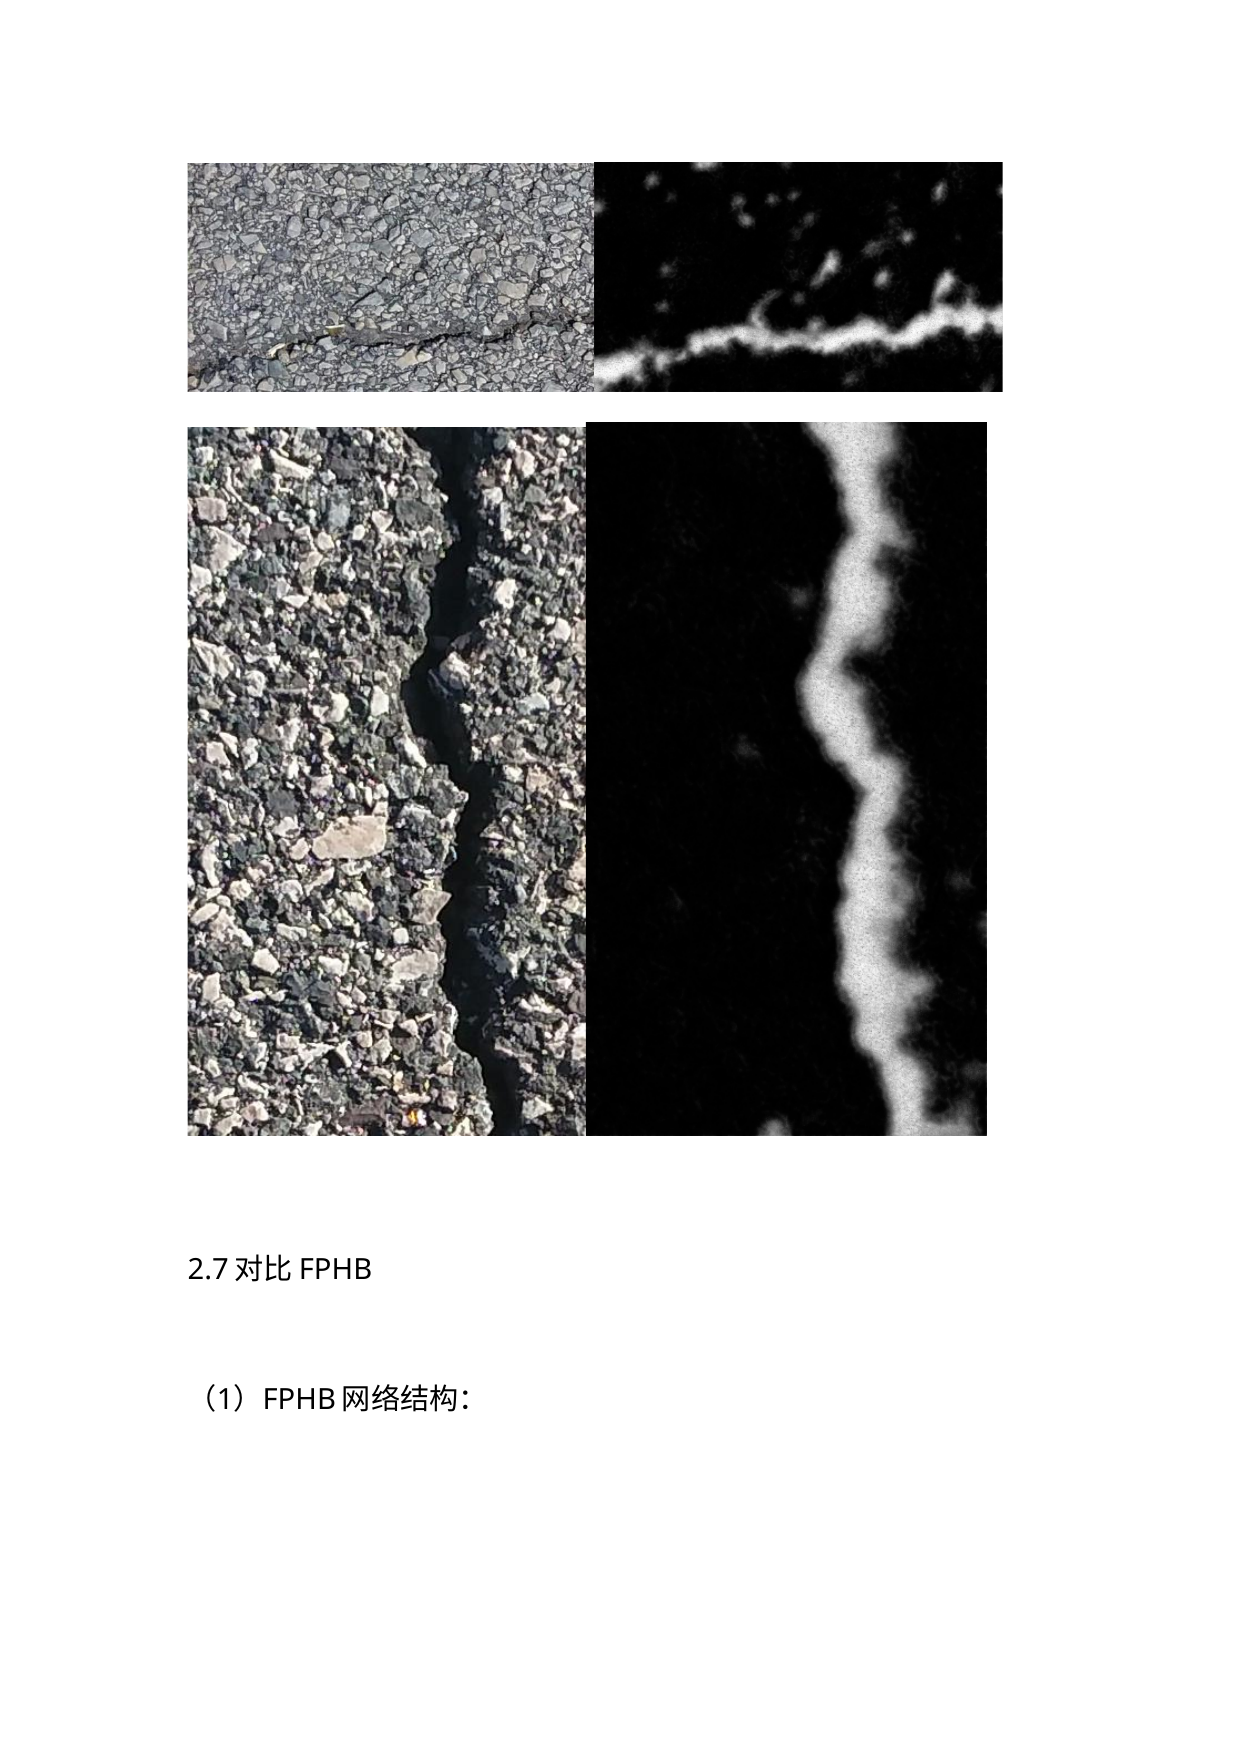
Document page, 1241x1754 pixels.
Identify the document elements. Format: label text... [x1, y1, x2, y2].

picture [187, 422, 987, 1136]
text （1）FPHB网络结构： [187, 1364, 1053, 1429]
text 2.7对比FPHB [187, 1234, 1053, 1299]
picture [187, 162, 1003, 392]
